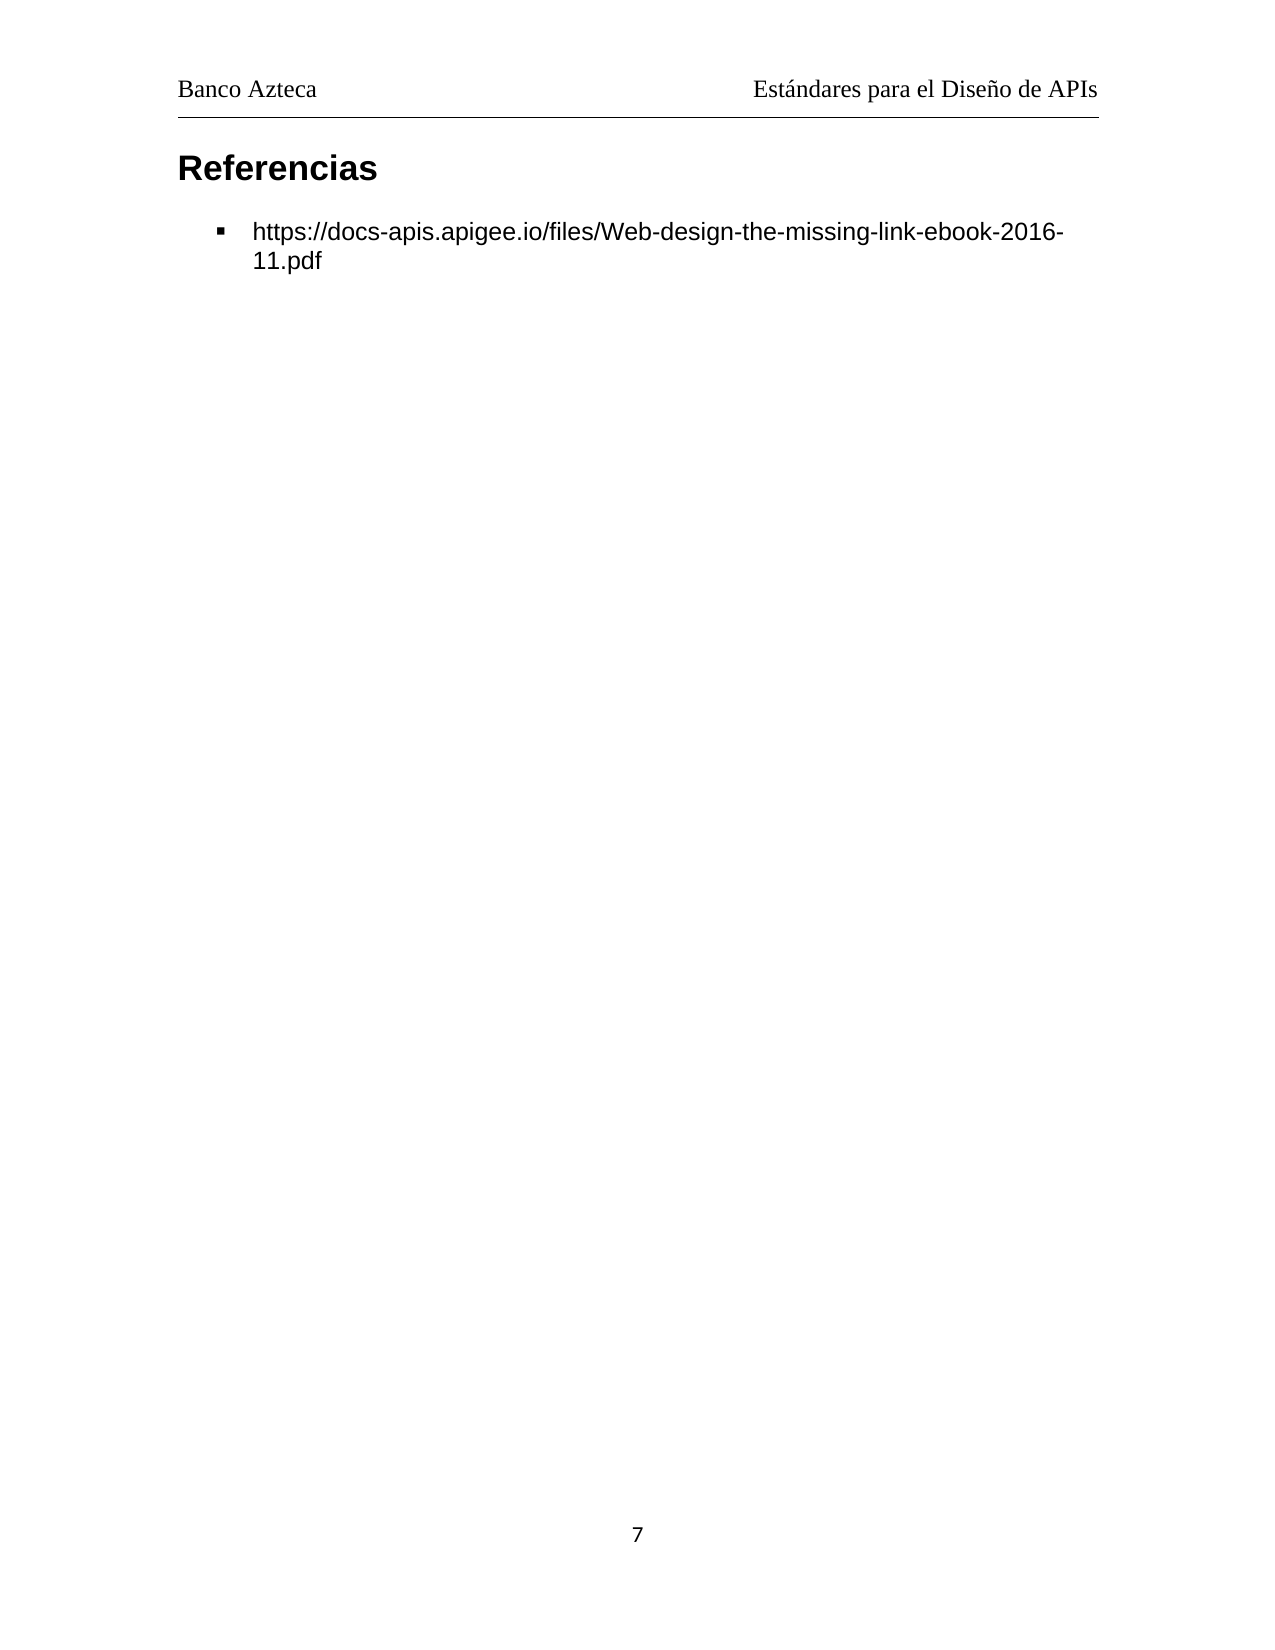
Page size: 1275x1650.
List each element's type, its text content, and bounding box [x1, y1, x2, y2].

text Referencias [177, 148, 1098, 188]
list https://docs-apis.apigee.io/files/Web-design-the-missing-link-ebook-2016-11.pdf [215, 217, 1098, 275]
